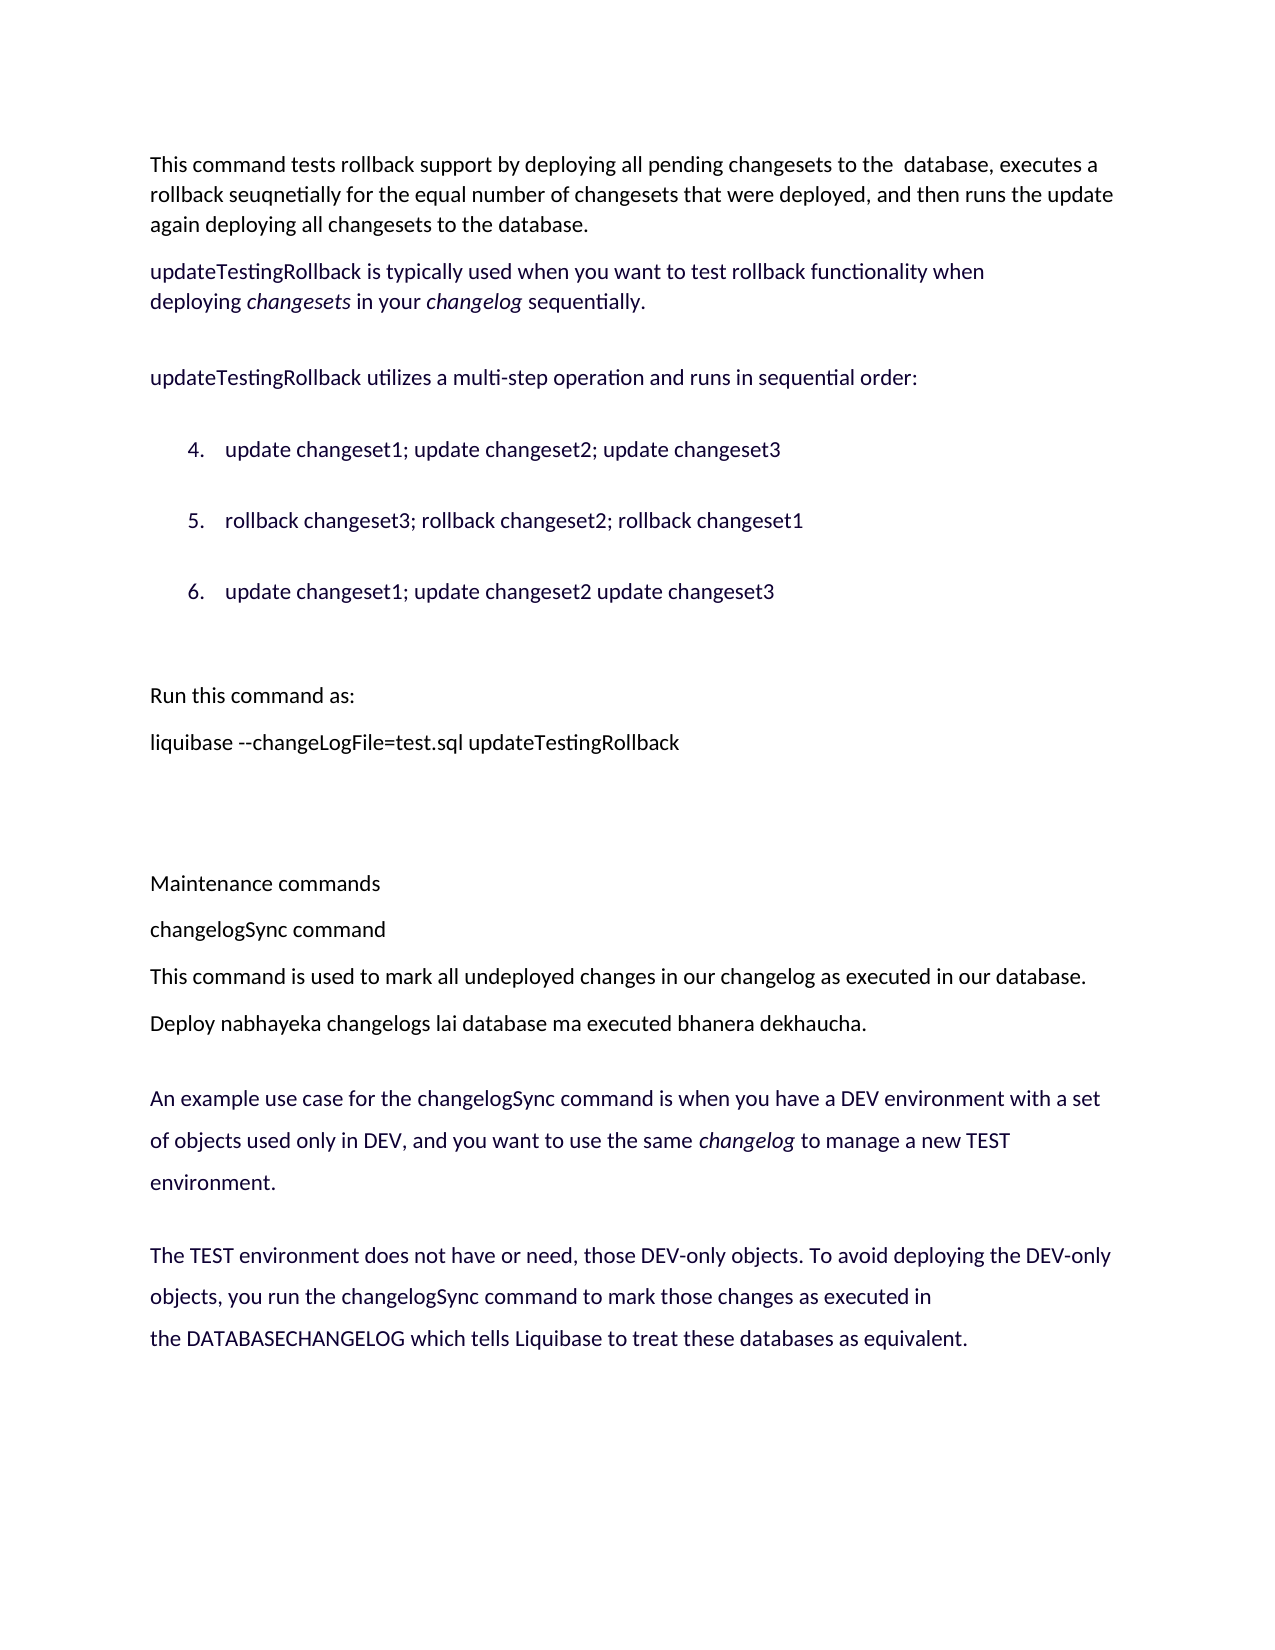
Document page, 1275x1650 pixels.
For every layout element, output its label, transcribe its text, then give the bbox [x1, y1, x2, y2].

text Deploy nabhayeka changelogs lai database ma executed bhanera dekhaucha. [150, 1009, 1125, 1037]
text An example use case for the changelogSync command is when you have a DEV environment with a set of objects used only in DEV, and you want to use the same changelog to manage a new TEST environment. [150, 1071, 1125, 1196]
text The TEST environment does not have or need, those DEV-only objects. To avoid deploying the DEV-only objects, you run the changelogSync command to mark those changes as executed in the DATABASECHANGELOG which tells Liquibase to treat these databases as equivalent. [150, 1227, 1125, 1352]
list rollback changeset3; rollback changeset2; rollback changeset1 [187, 493, 1125, 534]
text This command tests rollback support by deploying all pending changesets to the database, executes a rollback seuqnetially for the equal number of changesets that were deployed, and then runs the update again deploying all changesets to the database. [150, 150, 1125, 238]
list update changeset1; update changeset2 update changeset3 [187, 563, 1125, 605]
text liquibase --changeLogFile=test.sql updateTestingRollback [150, 728, 1125, 756]
text changelogSync command [150, 916, 1125, 944]
text This command is used to mark all undeployed changes in our changelog as executed in our database. [150, 962, 1125, 991]
text Maintenance commands [150, 869, 1125, 897]
text updateTestingRollback utilizes a multi-step operation and runs in sequential order: [150, 349, 1125, 391]
text updateTestingRollback is typically used when you want to test rollback functionality when deploying changesets in your changelog sequentially. [150, 257, 1125, 316]
text Run this command as: [150, 681, 1125, 709]
list update changeset1; update changeset2; update changeset3 [187, 422, 1125, 463]
